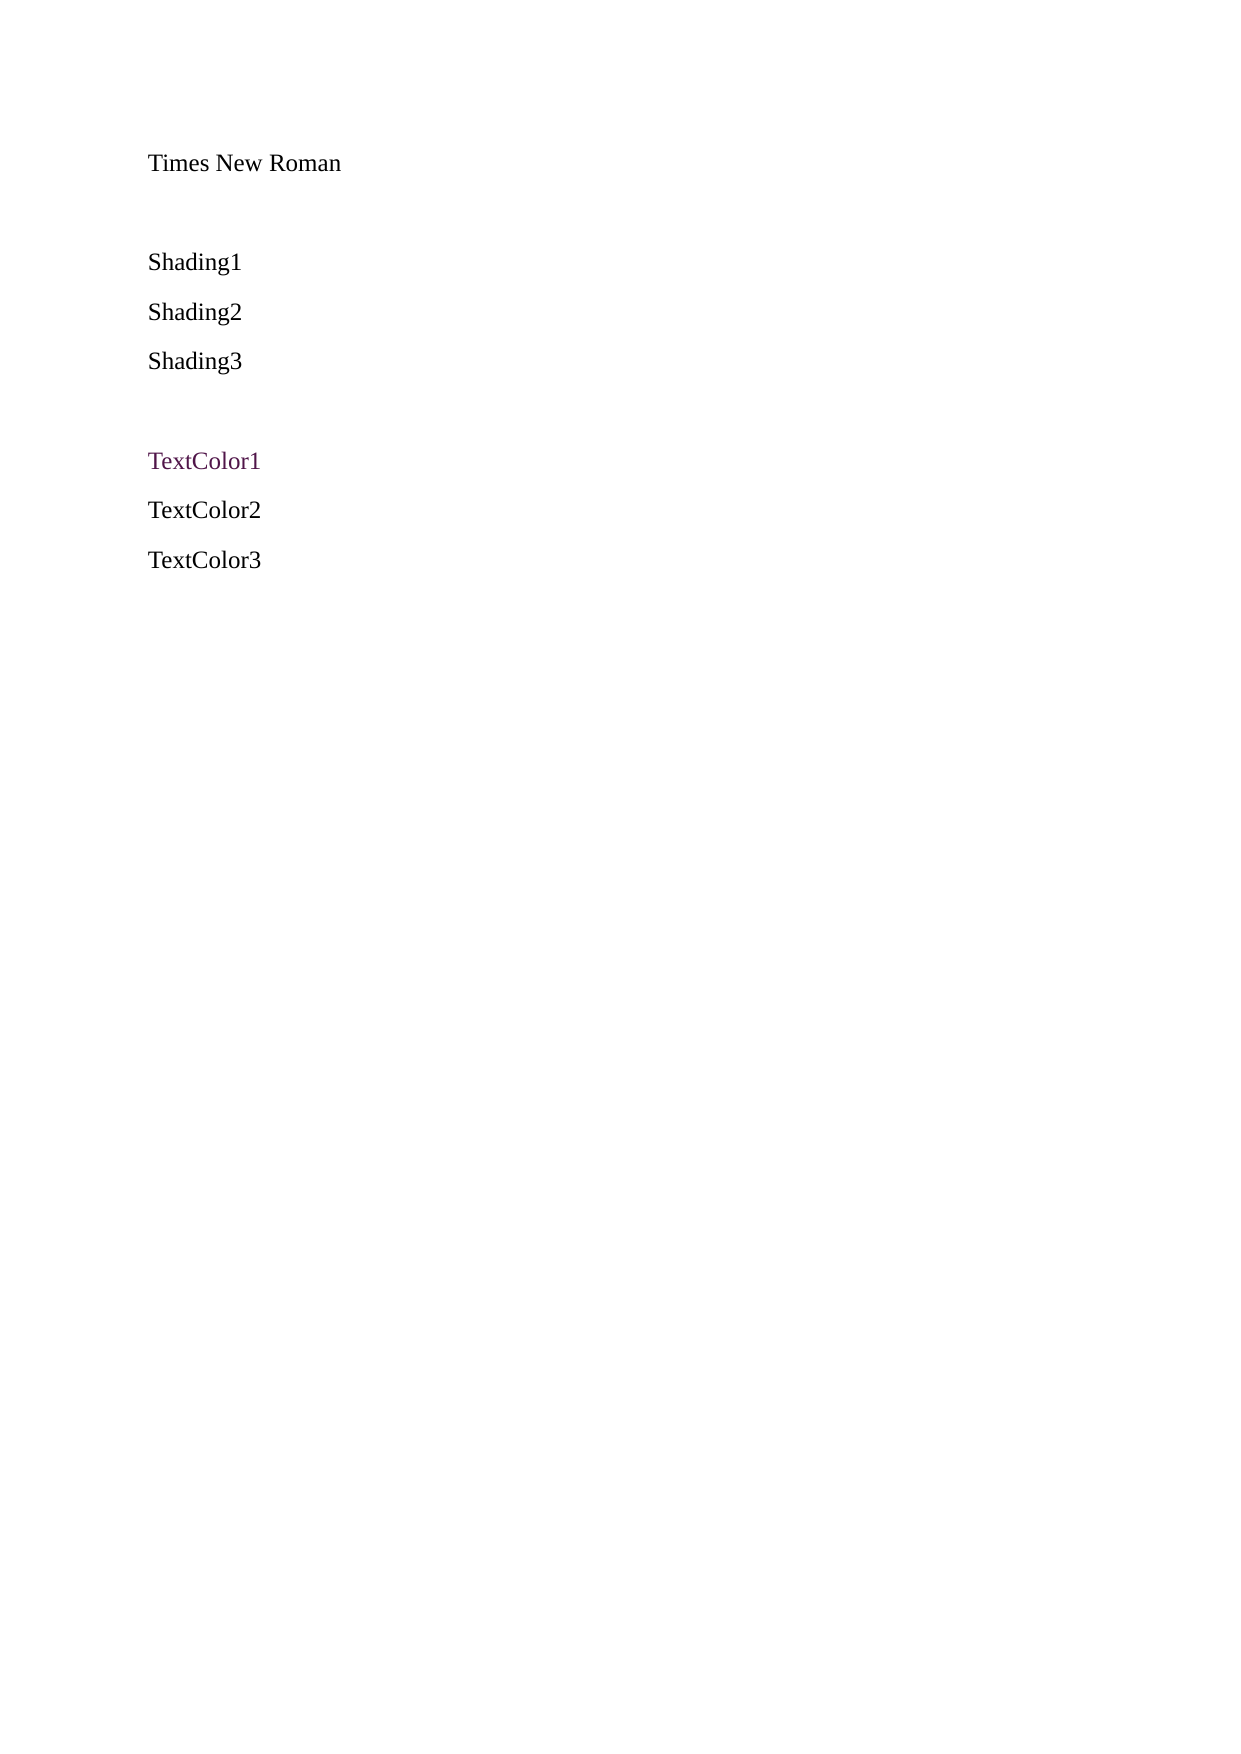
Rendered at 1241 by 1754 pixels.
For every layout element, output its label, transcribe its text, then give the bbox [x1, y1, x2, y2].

text Shading1 [148, 247, 1093, 276]
text TextColor3 [148, 545, 1093, 574]
text Shading2 [148, 297, 1093, 325]
text Times New Roman [148, 148, 1093, 176]
text TextColor1 [148, 446, 1093, 474]
text Shading3 [148, 346, 1093, 375]
text TextColor2 [148, 495, 1093, 524]
